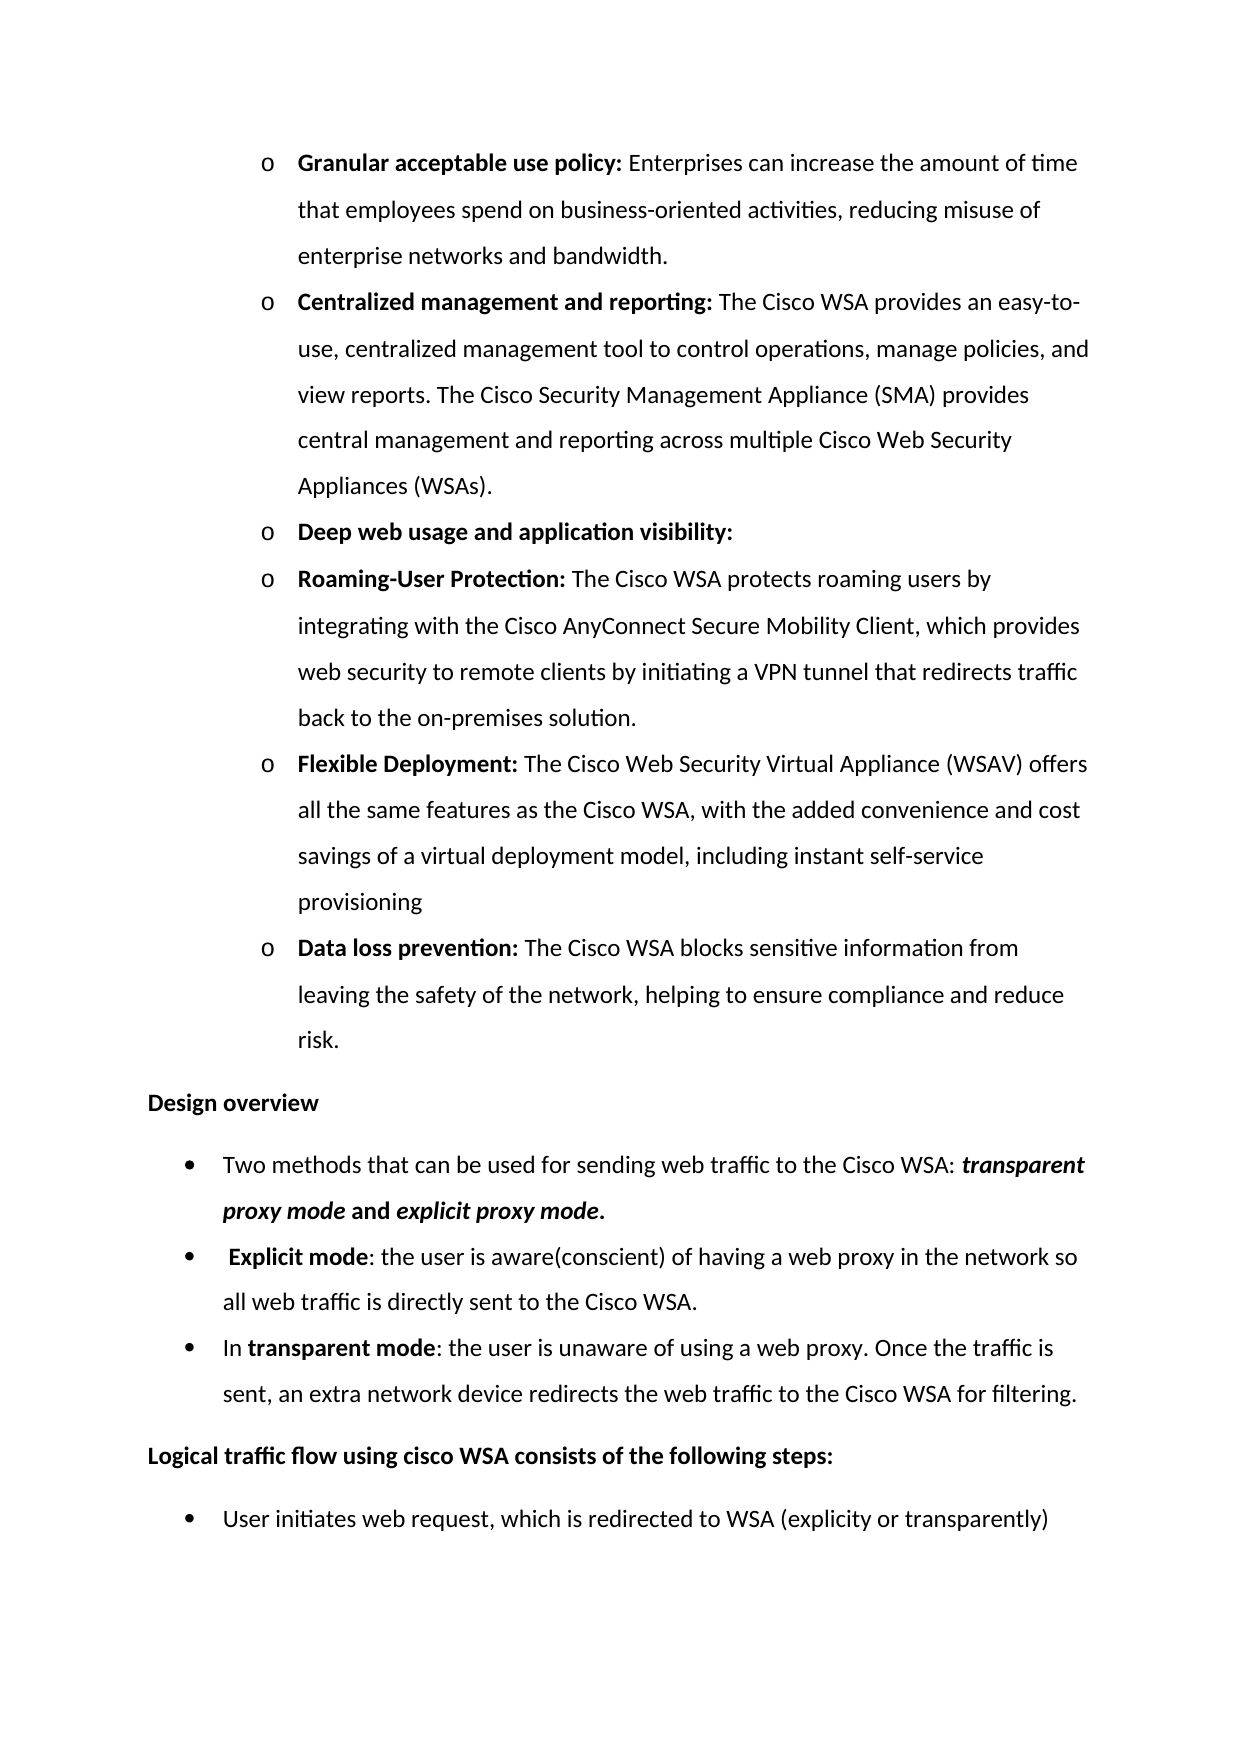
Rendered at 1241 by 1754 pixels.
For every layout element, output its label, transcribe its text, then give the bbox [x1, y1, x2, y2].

list Deep web usage and application visibility: [260, 516, 1093, 548]
list Granular acceptable use policy: Enterprises can increase the amount of time that employees spend on business-oriented activities, reducing misuse of enterprise networks and bandwidth. [260, 148, 1093, 271]
list User initiates web request, which is redirected to WSA (explicity or transparently) [185, 1503, 1093, 1533]
list Centralized management and reporting: The Cisco WSA provides an easy-to-use, centralized management tool to control operations, manage policies, and view reports. The Cisco Security Management Appliance (SMA) provides central management and reporting across multiple Cisco Web Security Appliances (WSAs). [260, 286, 1093, 501]
list Explicit mode: the user is aware(conscient) of having a web proxy in the network so all web traffic is directly sent to the Cisco WSA. [185, 1241, 1093, 1317]
list Two methods that can be used for sending web traffic to the Cisco WSA: transparent proxy mode and explicit proxy mode. [185, 1149, 1093, 1226]
text Design overview [148, 1087, 1093, 1117]
text Logical traffic flow using cisco WSA consists of the following steps: [148, 1440, 1093, 1471]
list In transparent mode: the user is unaware of using a web proxy. Once the traffic is sent, an extra network device redirects the web traffic to the Cisco WSA for filtering. [185, 1332, 1093, 1408]
list Roaming-User Protection: The Cisco WSA protects roaming users by integrating with the Cisco AnyConnect Secure Mobility Client, which provides web security to remote clients by initiating a VPN tunnel that redirects traffic back to the on-premises solution. [260, 563, 1093, 732]
list Data loss prevention: The Cisco WSA blocks sensitive information from leaving the safety of the network, helping to ensure compliance and reduce risk. [260, 932, 1093, 1055]
list Flexible Deployment: The Cisco Web Security Virtual Appliance (WSAV) offers all the same features as the Cisco WSA, with the added convenience and cost savings of a virtual deployment model, including instant self-service provisioning [260, 748, 1093, 917]
